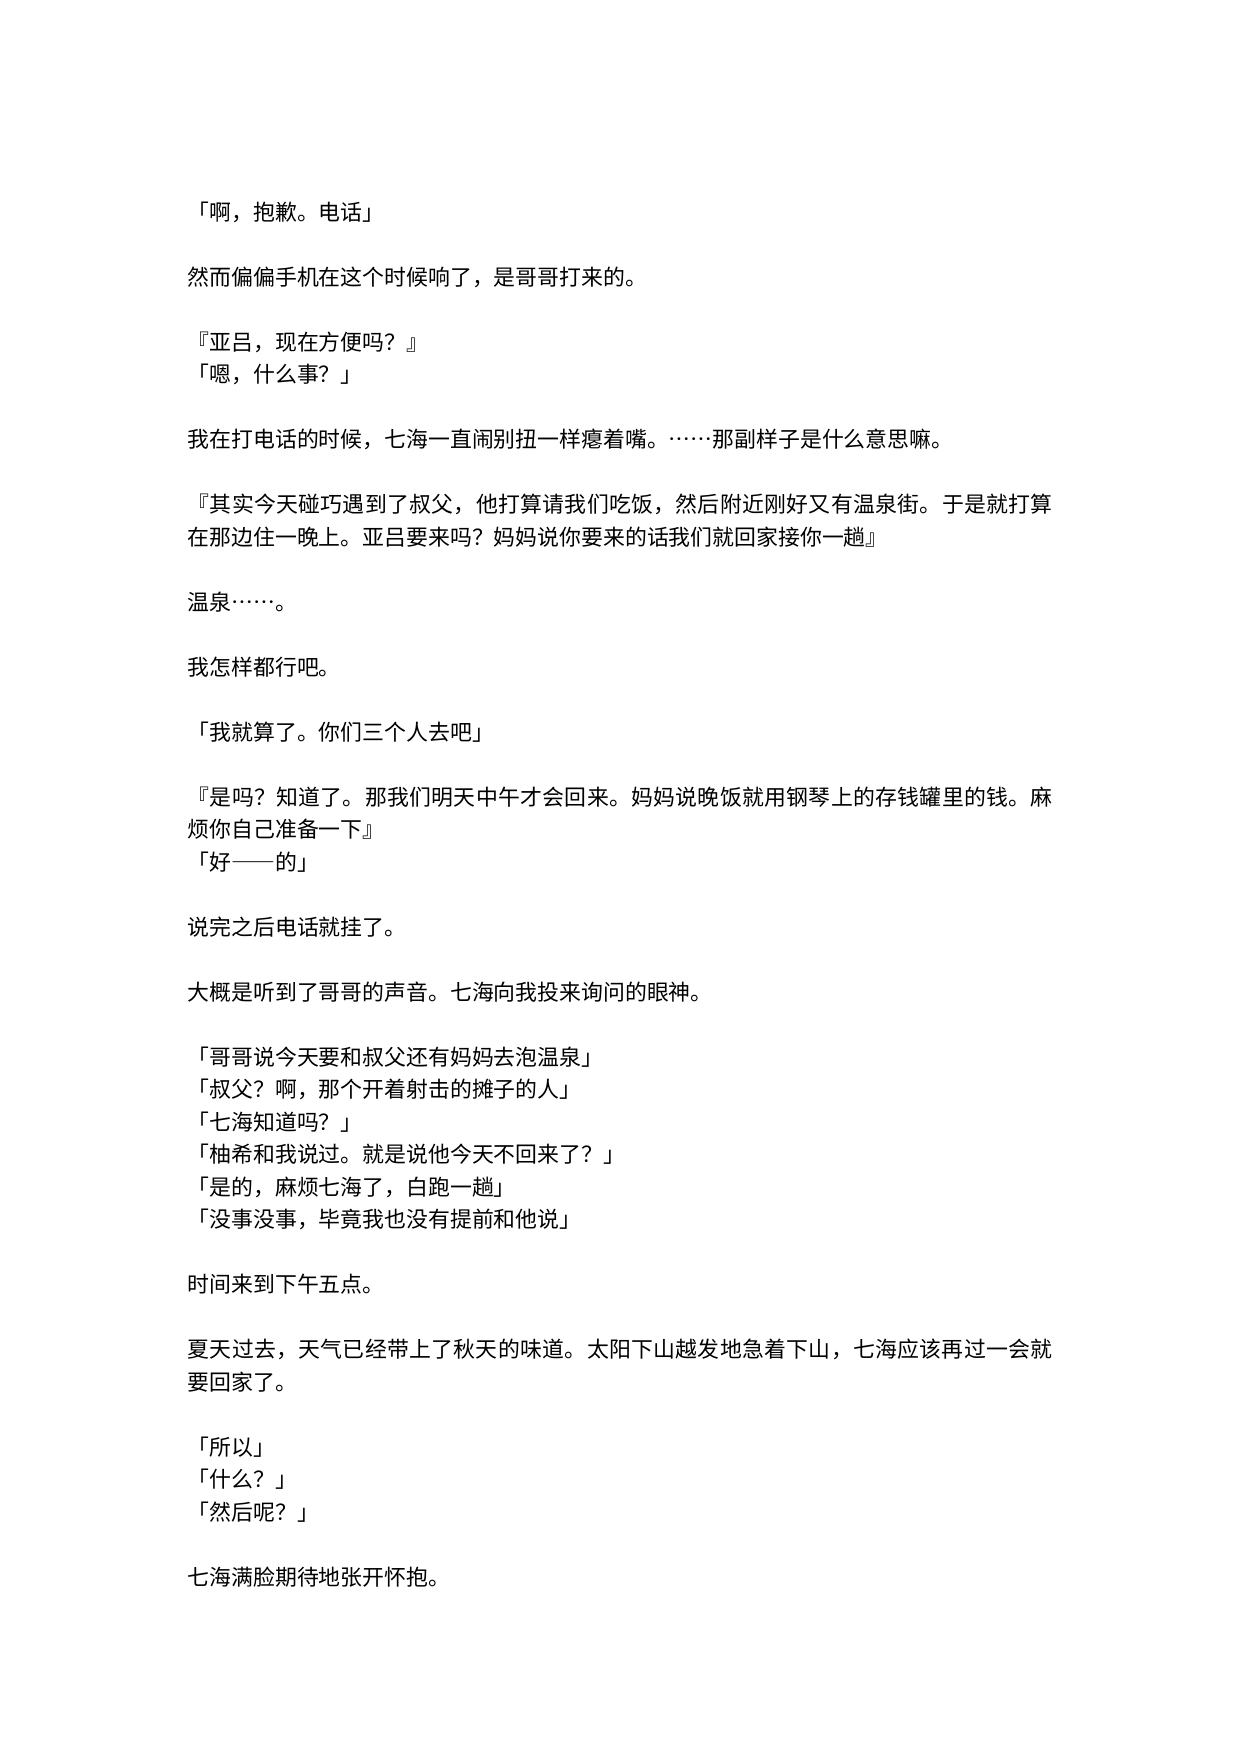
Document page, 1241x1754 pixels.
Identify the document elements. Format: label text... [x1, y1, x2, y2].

text 然而偏偏手机在这个时候响了，是哥哥打来的。 [187, 259, 1053, 292]
text 『其实今天碰巧遇到了叔父，他打算请我们吃饭，然后附近刚好又有温泉街。于是就打算在那边住一晚上。亚吕要来吗？妈妈说你要来的话我们就回家接你一趟』 [187, 487, 1053, 552]
text 「所以」 [187, 1429, 1053, 1462]
text 「哥哥说今天要和叔父还有妈妈去泡温泉」 [187, 1039, 1053, 1072]
text 七海满脸期待地张开怀抱。 [187, 1559, 1053, 1592]
text 「然后呢？」 [187, 1494, 1053, 1527]
text 「我就算了。你们三个人去吧」 [187, 714, 1053, 747]
text 『是吗？知道了。那我们明天中午才会回来。妈妈说晚饭就用钢琴上的存钱罐里的钱。麻烦你自己准备一下』 [187, 779, 1053, 844]
text 「啊，抱歉。电话」 [187, 194, 1053, 227]
text 时间来到下午五点。 [187, 1267, 1053, 1299]
text 「嗯，什么事？」 [187, 357, 1053, 389]
text 大概是听到了哥哥的声音。七海向我投来询问的眼神。 [187, 974, 1053, 1007]
text 「是的，麻烦七海了，白跑一趟」 [187, 1169, 1053, 1202]
text 「柚希和我说过。就是说他今天不回来了？」 [187, 1137, 1053, 1169]
text 说完之后电话就挂了。 [187, 909, 1053, 942]
text 我在打电话的时候，七海一直闹别扭一样瘪着嘴。……那副样子是什么意思嘛。 [187, 422, 1053, 454]
text 温泉……。 [187, 584, 1053, 617]
text 夏天过去，天气已经带上了秋天的味道。太阳下山越发地急着下山，七海应该再过一会就要回家了。 [187, 1332, 1053, 1397]
text 「什么？」 [187, 1462, 1053, 1494]
text 「七海知道吗？」 [187, 1104, 1053, 1137]
text 「叔父？啊，那个开着射击的摊子的人」 [187, 1072, 1053, 1104]
text 「没事没事，毕竟我也没有提前和他说」 [187, 1202, 1053, 1234]
text 『亚吕，现在方便吗？』 [187, 324, 1053, 357]
text 「好——的」 [187, 844, 1053, 877]
text 我怎样都行吧。 [187, 649, 1053, 682]
